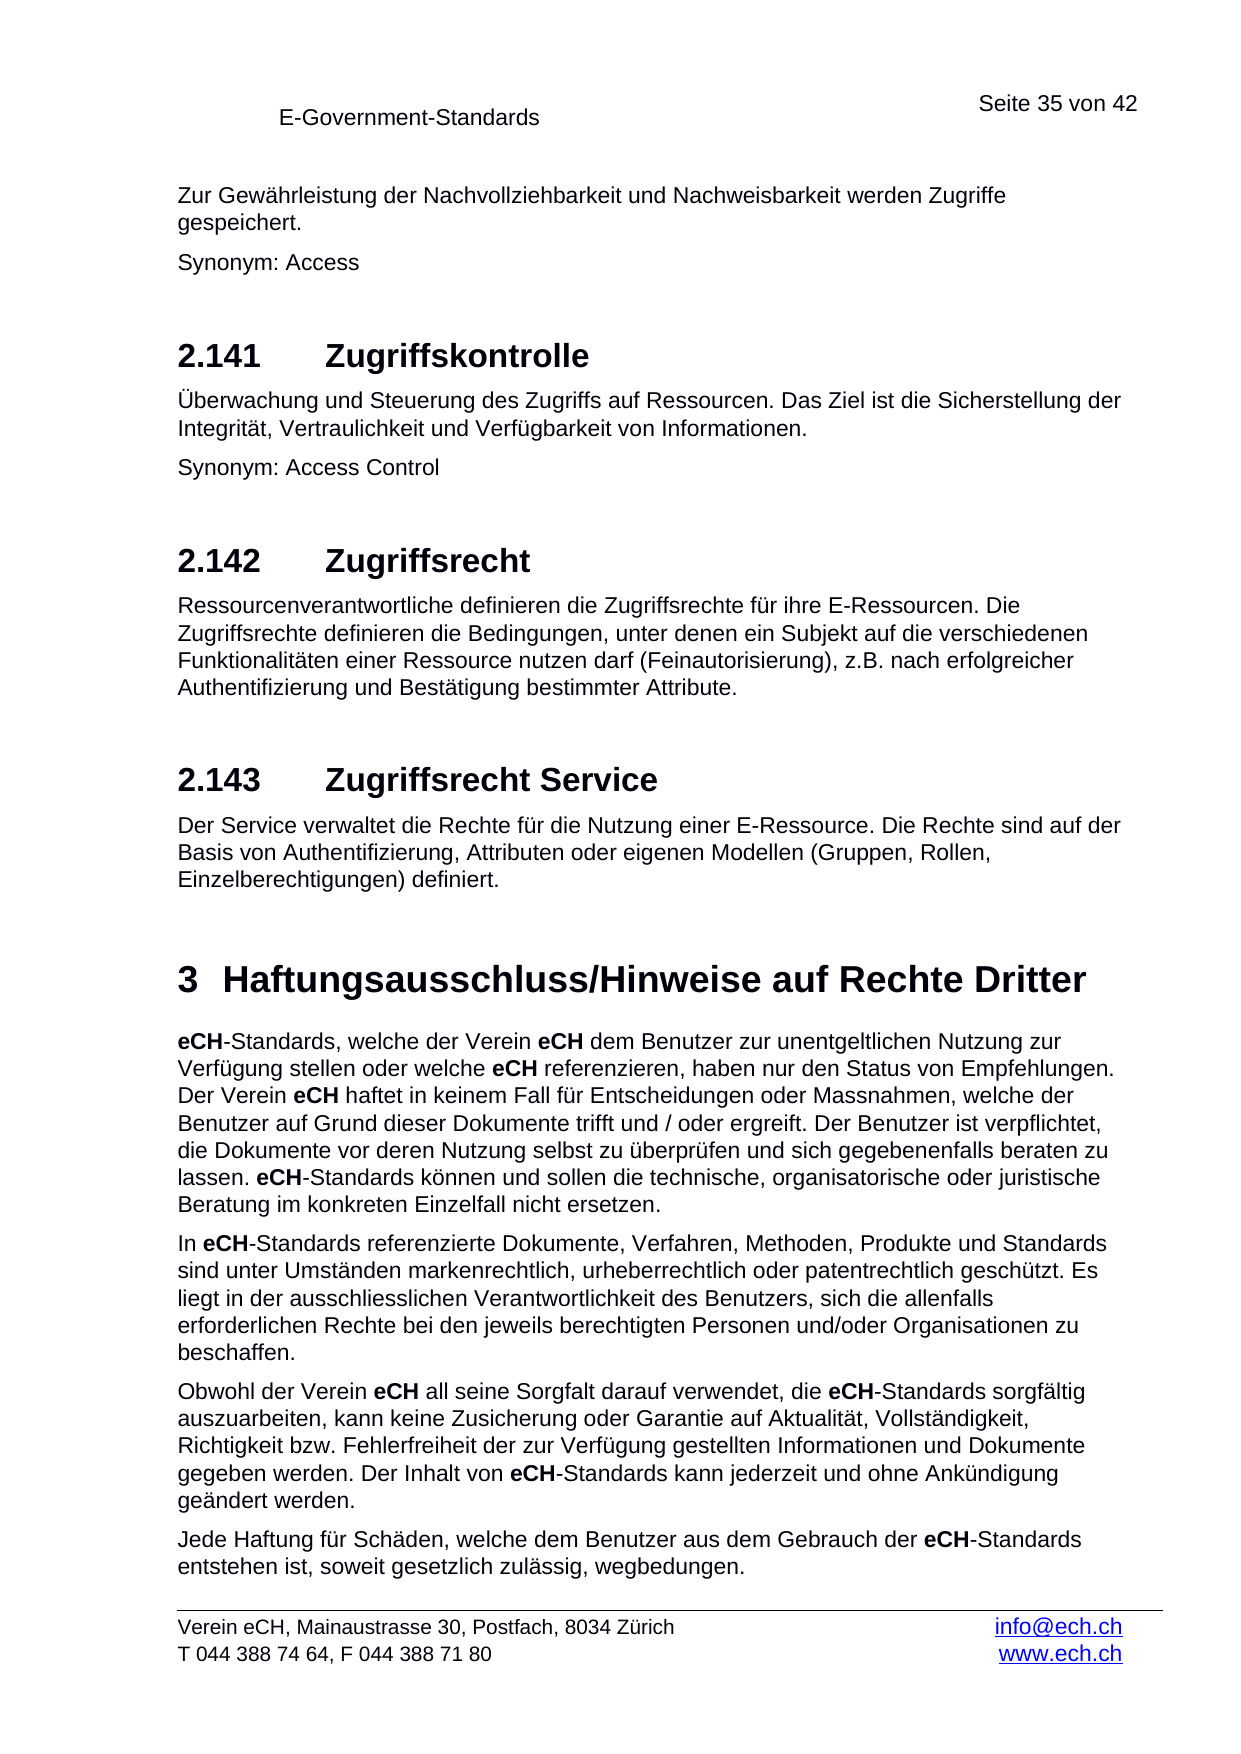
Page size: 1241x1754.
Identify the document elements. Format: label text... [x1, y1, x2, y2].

text Zur Gewährleistung der Nachvollziehbarkeit und Nachweisbarkeit werden Zugriffe gespeichert. [177, 182, 1122, 236]
subtitle Haftungsausschluss/Hinweise auf Rechte Dritter [177, 957, 1122, 1000]
text Der Service verwaltet die Rechte für die Nutzung einer E-Ressource. Die Rechte sind auf der Basis von Authentifizierung, Attributen oder eigenen Modellen (Gruppen, Rollen, Einzelberechtigungen) definiert. [177, 811, 1122, 893]
text Synonym: Access [177, 248, 1122, 275]
subtitle Zugriffsrecht [177, 541, 1122, 579]
subtitle Zugriffsrecht Service [177, 761, 1122, 799]
text eCH-Standards, welche der Verein eCH dem Benutzer zur unentgeltlichen Nutzung zur Verfügung stellen oder welche eCH referenzieren, haben nur den Status von Empfehlungen. Der Verein eCH haftet in keinem Fall für Entscheidungen oder Massnahmen, welche der Benutzer auf Grund dieser Dokumente trifft und / oder ergreift. Der Benutzer ist verpflichtet, die Dokumente vor deren Nutzung selbst zu überprüfen und sich gegebenenfalls beraten zu lassen. eCH-Standards können und sollen die technische, organisatorische oder juristische Beratung im konkreten Einzelfall nicht ersetzen. [177, 1027, 1122, 1217]
text Überwachung und Steuerung des Zugriffs auf Ressourcen. Das Ziel ist die Sicherstellung der Integrität, Vertraulichkeit und Verfügbarkeit von Informationen. [177, 387, 1122, 441]
text Obwohl der Verein eCH all seine Sorgfalt darauf verwendet, die eCH-Standards sorgfältig auszuarbeiten, kann keine Zusicherung oder Garantie auf Aktualität, Vollständigkeit, Richtigkeit bzw. Fehlerfreiheit der zur Verfügung gestellten Informationen und Dokumente gegeben werden. Der Inhalt von eCH-Standards kann jederzeit und ohne Ankündigung geändert werden. [177, 1377, 1122, 1513]
text Synonym: Access Control [177, 453, 1122, 480]
subtitle Zugriffskontrolle [177, 336, 1122, 374]
text Jede Haftung für Schäden, welche dem Benutzer aus dem Gebrauch der eCH-Standards entstehen ist, soweit gesetzlich zulässig, wegbedungen. [177, 1525, 1122, 1579]
text Ressourcenverantwortliche definieren die Zugriffsrechte für ihre E-Ressourcen. Die Zugriffsrechte definieren die Bedingungen, unter denen ein Subjekt auf die verschiedenen Funktionalitäten einer Ressource nutzen darf (Feinautorisierung), z.B. nach erfolgreicher Authentifizierung und Bestätigung bestimmter Attribute. [177, 592, 1122, 700]
text In eCH-Standards referenzierte Dokumente, Verfahren, Methoden, Produkte und Standards sind unter Umständen markenrechtlich, urheberrechtlich oder patentrechtlich geschützt. Es liegt in der ausschliesslichen Verantwortlichkeit des Benutzers, sich die allenfalls erforderlichen Rechte bei den jeweils berechtigten Personen und/oder Organisationen zu beschaffen. [177, 1229, 1122, 1365]
